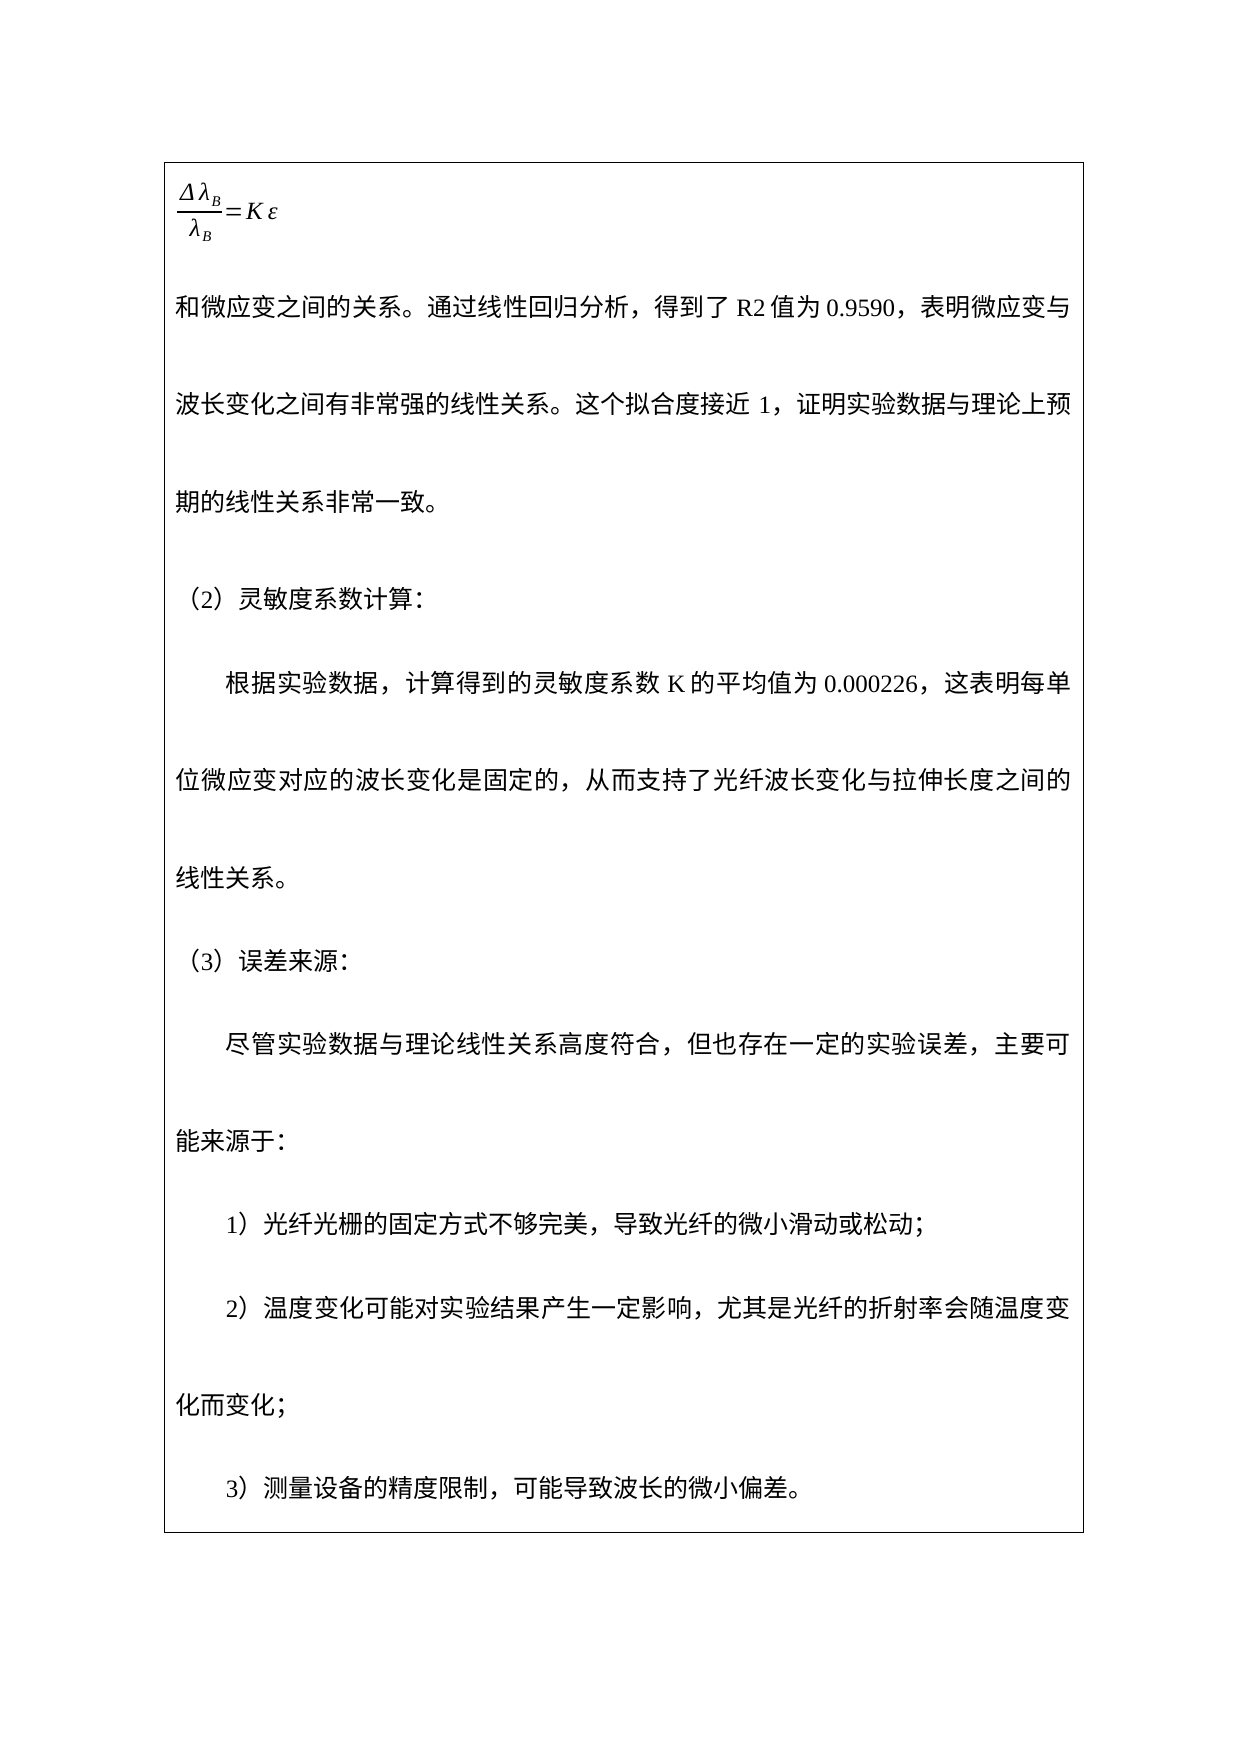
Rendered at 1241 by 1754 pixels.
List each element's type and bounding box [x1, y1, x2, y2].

table_cell [165, 163, 1083, 1532]
